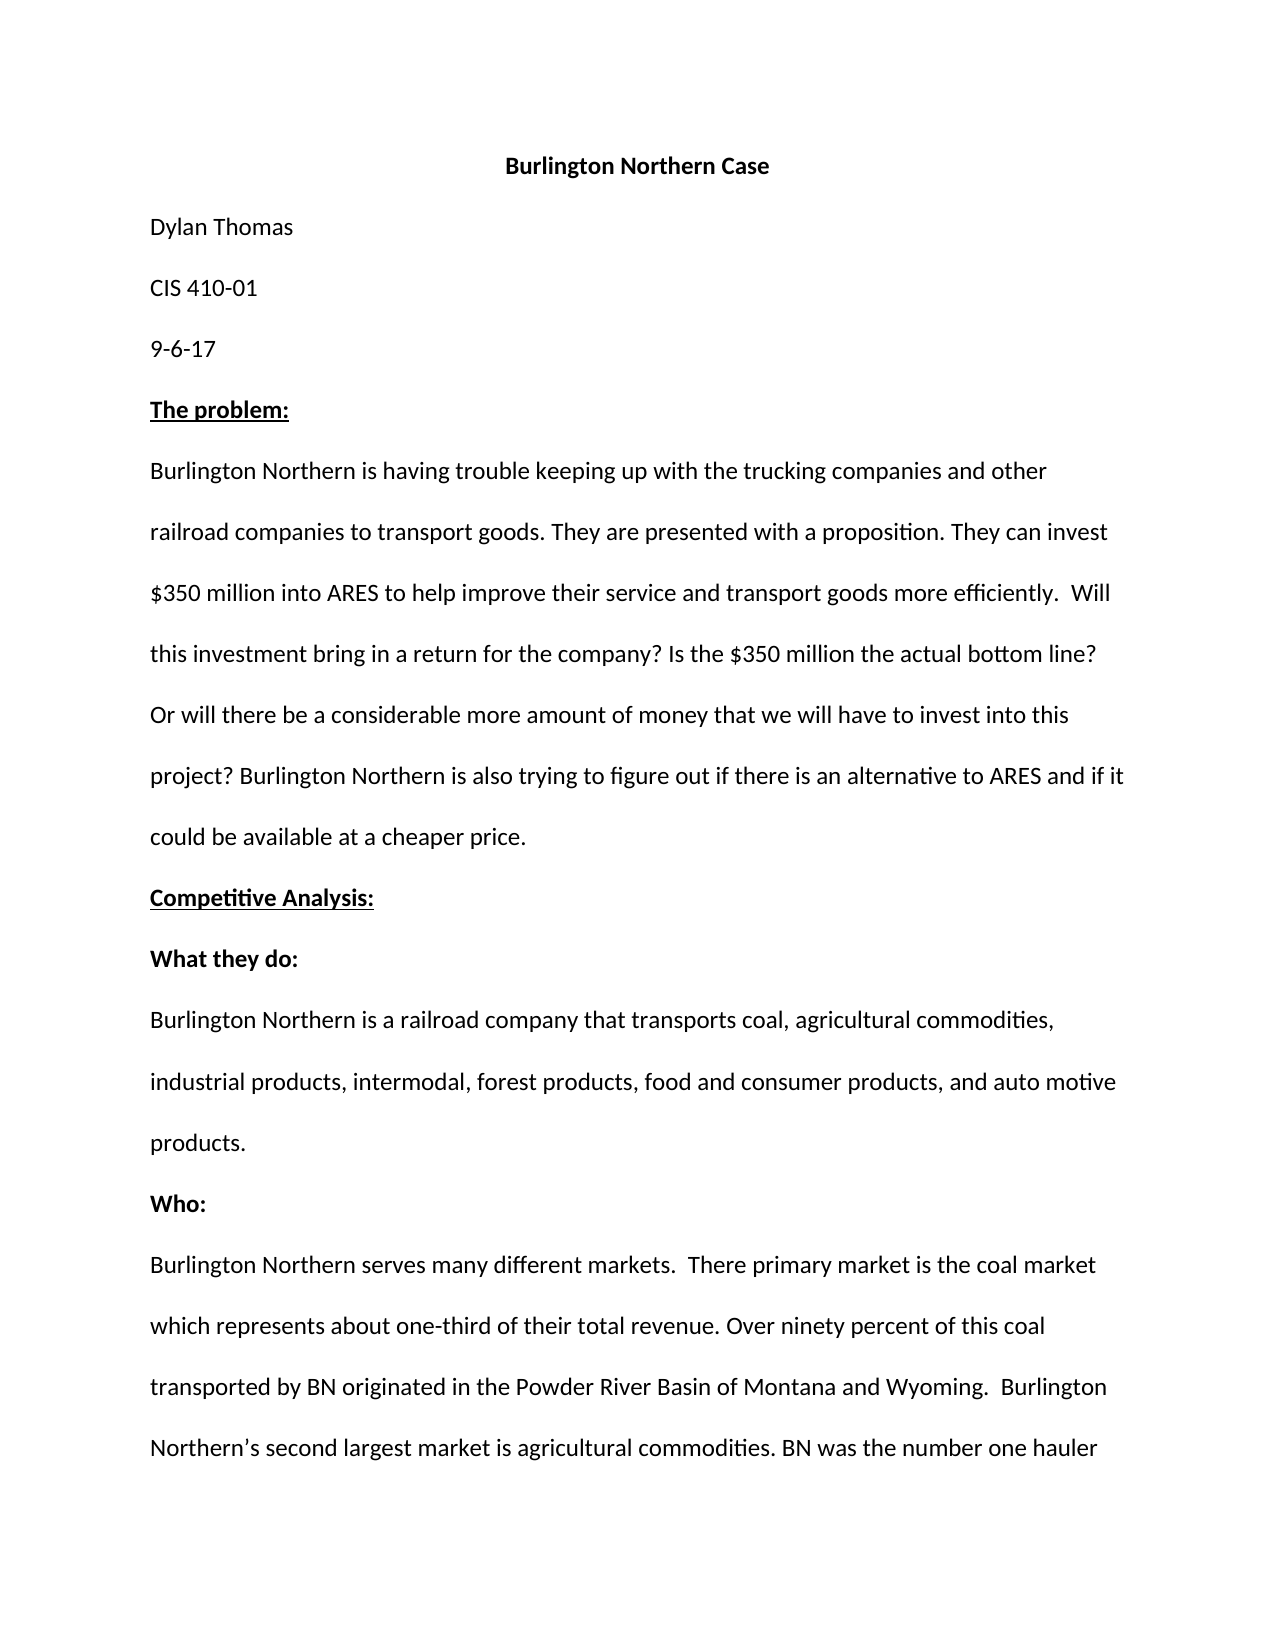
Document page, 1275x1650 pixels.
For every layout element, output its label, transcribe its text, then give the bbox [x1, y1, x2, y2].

text Dylan Thomas [150, 211, 1125, 242]
text CIS 410-01 [150, 272, 1125, 303]
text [150, 1249, 1125, 1462]
text Burlington Northern is having trouble keeping up with the trucking companies and other railroad companies to transport goods. They are presented with a proposition. They can invest $350 million into ARES to help improve their service and transport goods more efficiently. Will this investment bring in a return for the company? Is the $350 million the actual bottom line? Or will there be a considerable more amount of money that we will have to invest into this project? Burlington Northern is also trying to figure out if there is an alternative to ARES and if it could be available at a cheaper price. [150, 455, 1125, 852]
text The problem: [150, 394, 1125, 425]
text 9-6-17 [150, 333, 1125, 364]
text Burlington Northern Case [150, 150, 1125, 181]
text Burlington Northern is a railroad company that transports coal, agricultural commodities, industrial products, intermodal, forest products, food and consumer products, and auto motive products. [150, 1004, 1125, 1157]
text Who: [150, 1188, 1125, 1218]
text Competitive Analysis: [150, 882, 1125, 913]
text What they do: [150, 943, 1125, 974]
